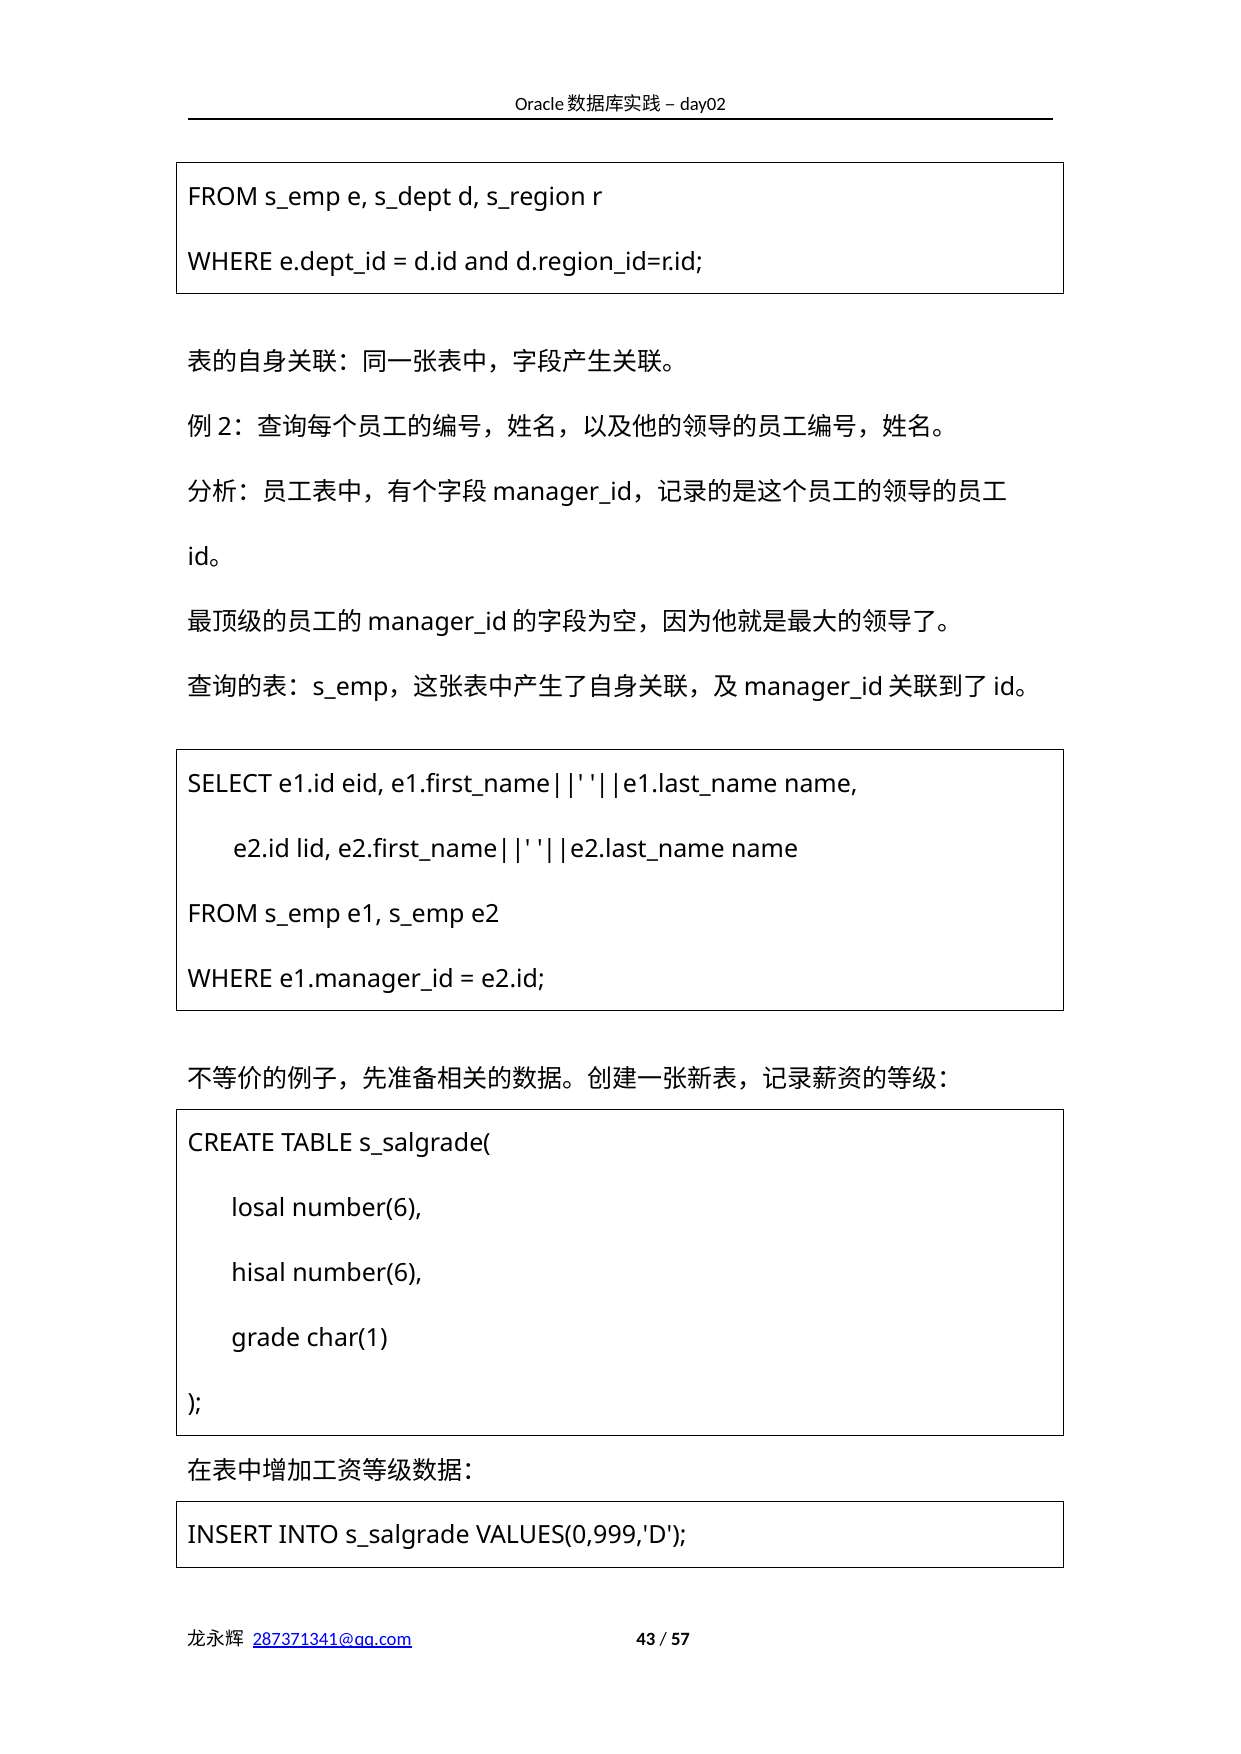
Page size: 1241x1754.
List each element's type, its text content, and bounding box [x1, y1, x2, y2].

text 分析：员工表中，有个字段manager_id，记录的是这个员工的领导的员工id。 [187, 457, 1053, 587]
text 例2：查询每个员工的编号，姓名，以及他的领导的员工编号，姓名。 [187, 392, 1053, 457]
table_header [177, 163, 1063, 293]
text 查询的表：s_emp，这张表中产生了自身关联，及manager_id关联到了id。 [187, 652, 1053, 717]
text 在表中增加工资等级数据： [187, 1436, 1053, 1501]
text 最顶级的员工的manager_id的字段为空，因为他就是最大的领导了。 [187, 587, 1053, 652]
text 表的自身关联：同一张表中，字段产生关联。 [187, 327, 1053, 392]
table_header SELECT e1.id eid, e1.first_name||' '||e1.last_name name, e2.id lid, e2.first_name||' '||e2.last_name name FROM s_emp e1, s_emp e2 WHERE e1.manager_id = e2.id; [177, 750, 1063, 1010]
table_header CREATE TABLE s_salgrade( losal number(6), hisal number(6), grade char(1) ); [177, 1110, 1063, 1435]
text 不等价的例子，先准备相关的数据。创建一张新表，记录薪资的等级： [187, 1044, 1053, 1109]
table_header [177, 1502, 1063, 1567]
